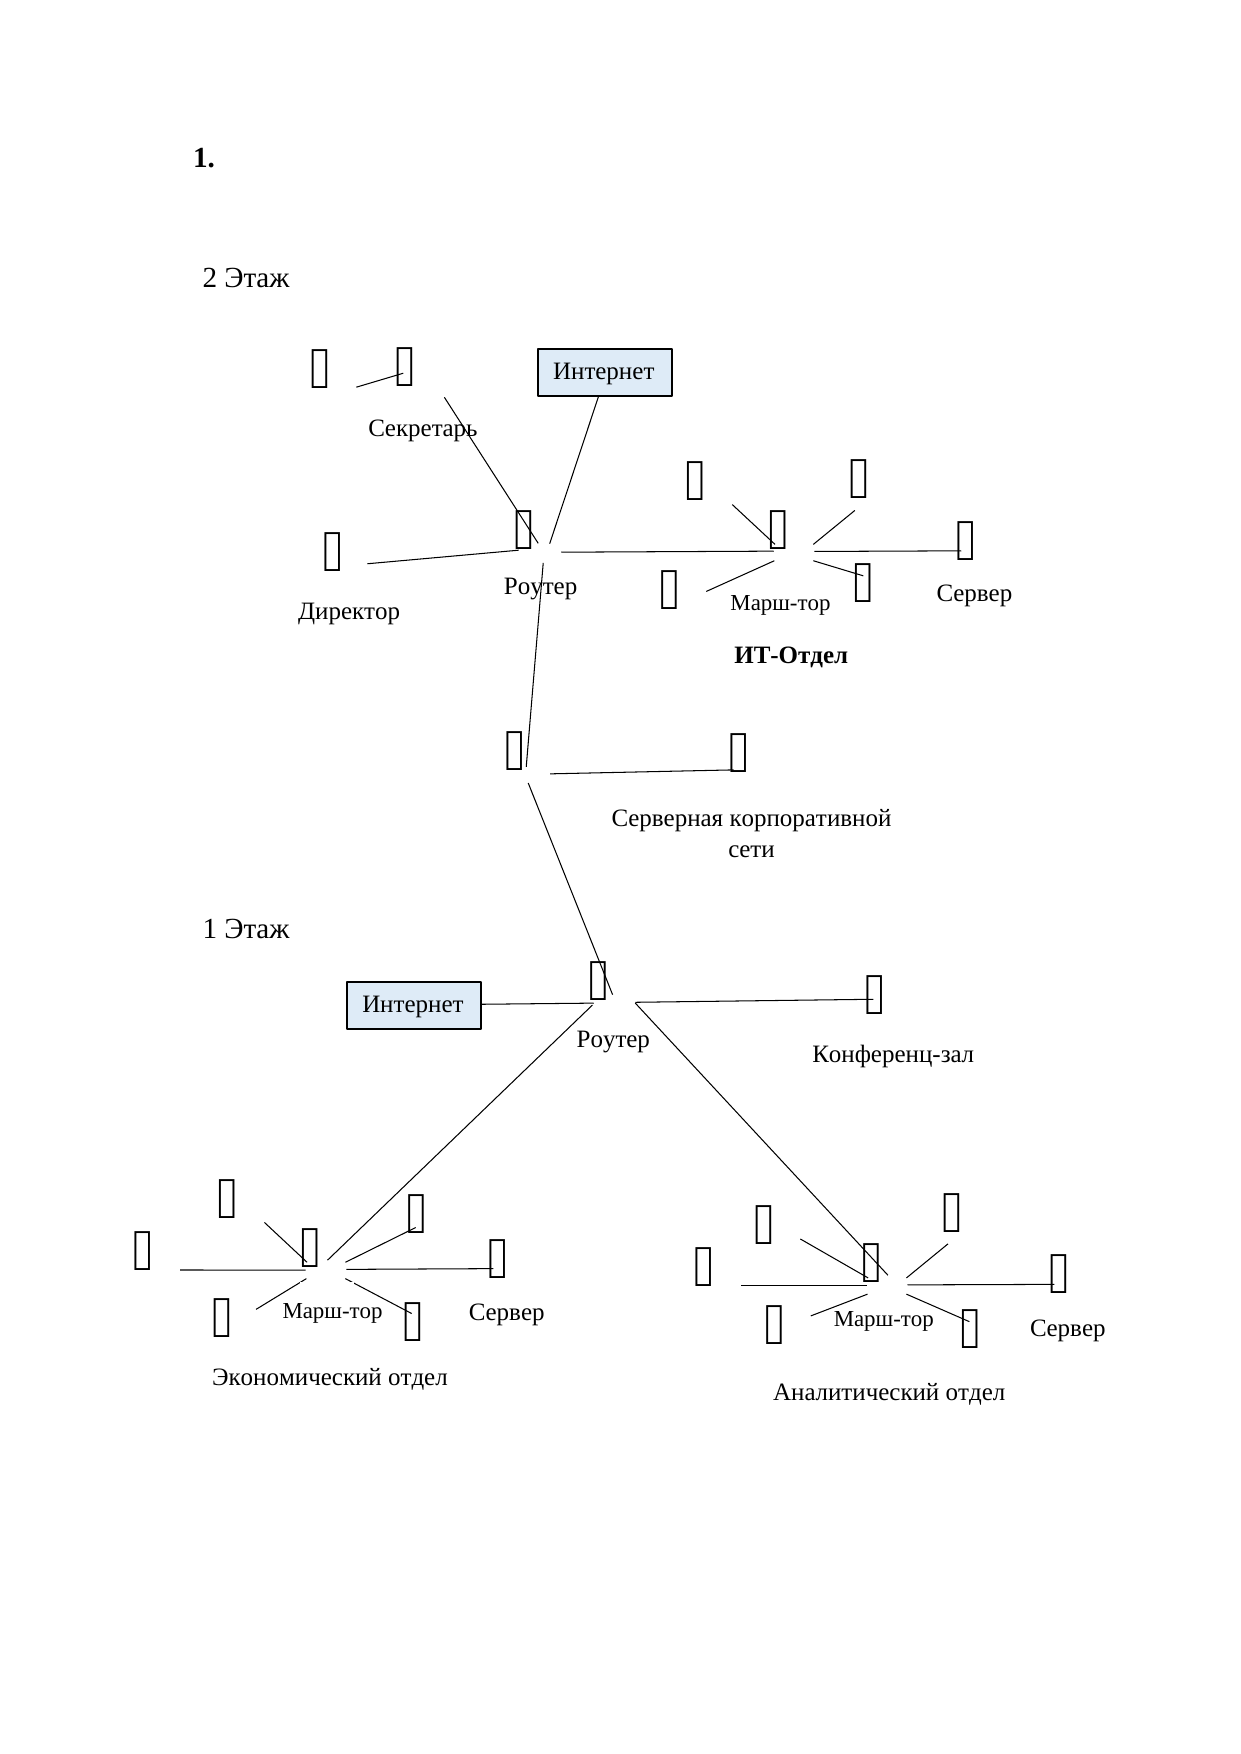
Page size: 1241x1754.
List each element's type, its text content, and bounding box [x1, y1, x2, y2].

text 1. [193, 134, 1136, 173]
